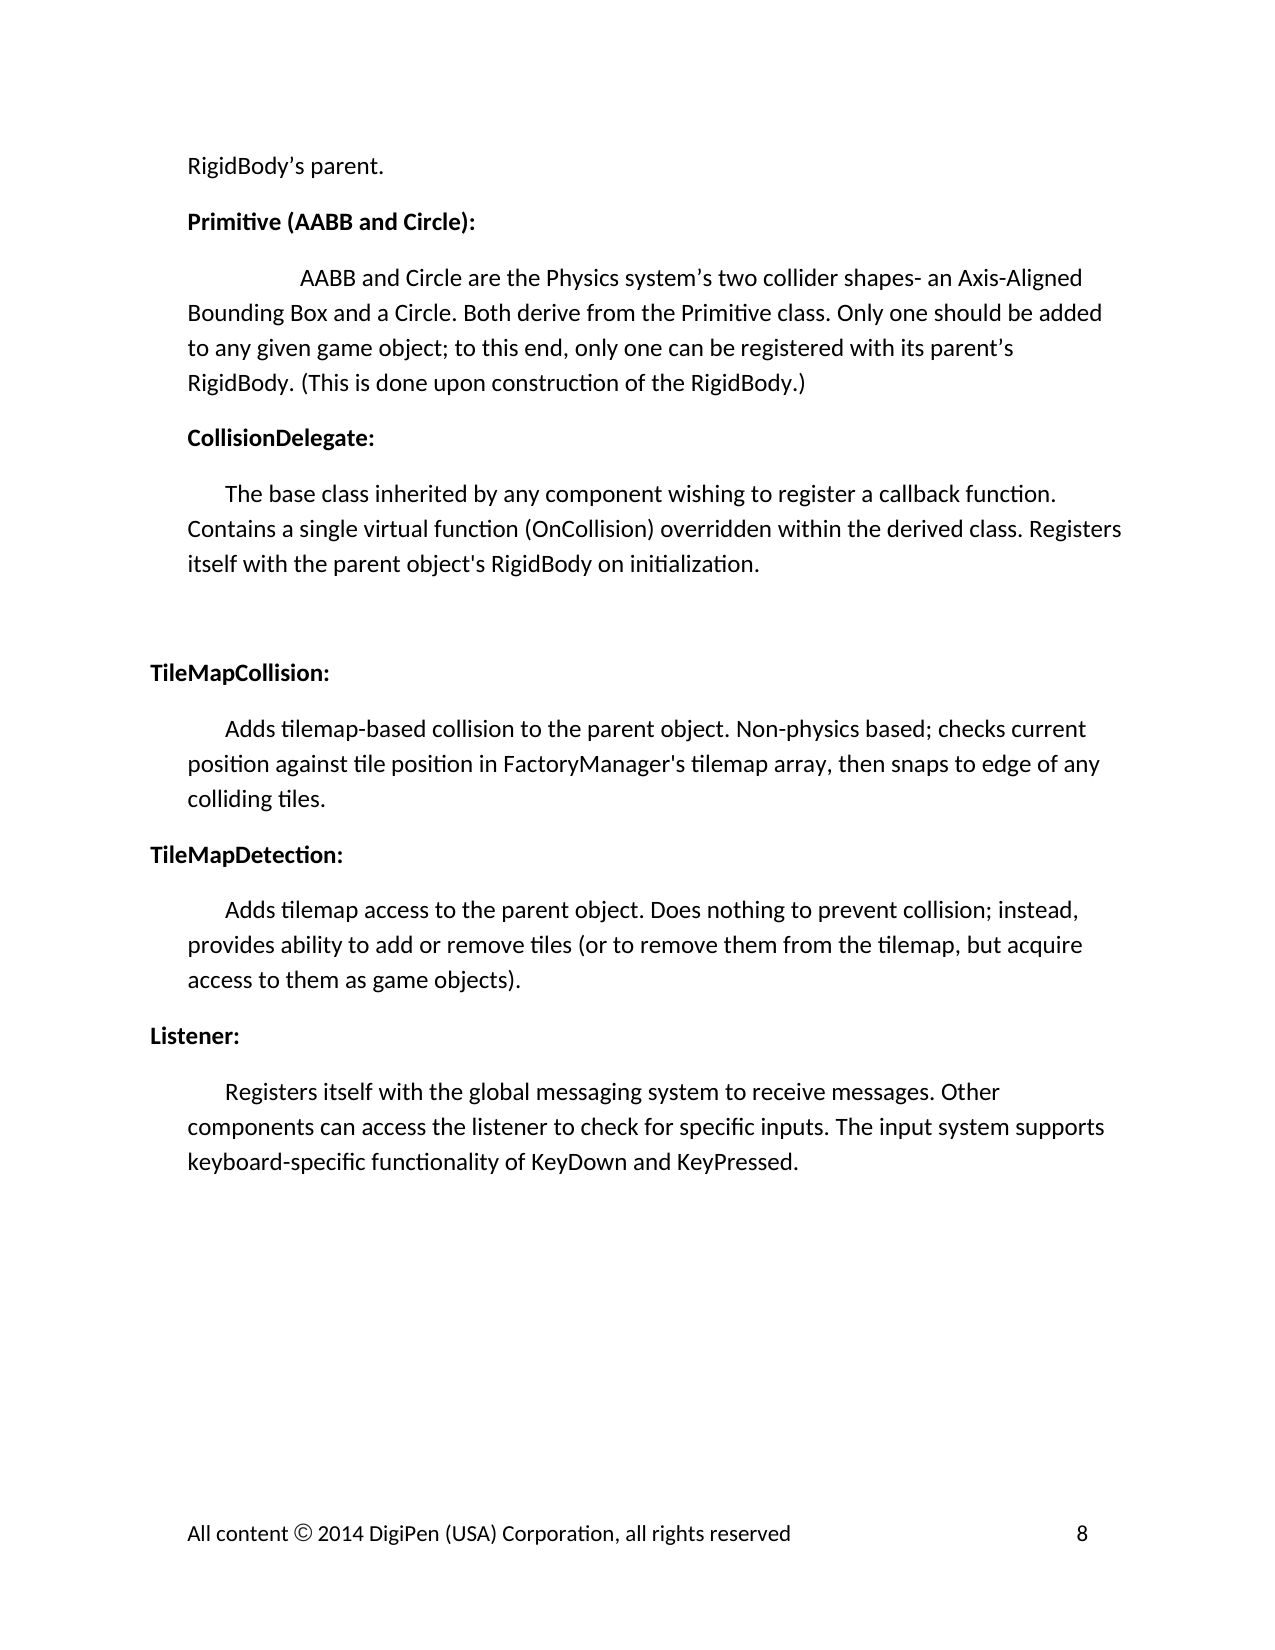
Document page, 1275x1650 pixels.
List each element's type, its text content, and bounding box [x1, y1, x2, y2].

text Listener: [150, 1021, 1125, 1051]
text AABB and Circle are the Physics system’s two collider shapes- an Axis-Aligned Bounding Box and a Circle. Both derive from the Primitive class. Only one should be added to any given game object; to this end, only one can be registered with its parent’s RigidBody. (This is done upon construction of the RigidBody.) [187, 262, 1125, 397]
text Adds tilemap-based collision to the parent object. Non-physics based; checks current position against tile position in FactoryManager's tilemap array, then snaps to edge of any colliding tiles. [150, 713, 1125, 813]
text The base class inherited by any component wishing to register a callback function. Contains a single virtual function (OnCollision) overridden within the derived class. Registers itself with the parent object's RigidBody on initialization. [150, 478, 1125, 579]
text Primitive (AABB and Circle): [187, 206, 1125, 236]
text TileMapCollision: [150, 657, 1125, 688]
text TileMapDetection: [150, 839, 1125, 869]
text CollisionDelegate: [187, 422, 1125, 453]
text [150, 150, 1125, 181]
text Adds tilemap access to the parent object. Does nothing to prevent collision; instead, provides ability to add or remove tiles (or to remove them from the tilemap, but acquire access to them as game objects). [150, 895, 1125, 995]
text Registers itself with the global messaging system to receive messages. Other components can access the listener to check for specific inputs. The input system supports keyboard-specific functionality of KeyDown and KeyPressed. [150, 1076, 1125, 1177]
